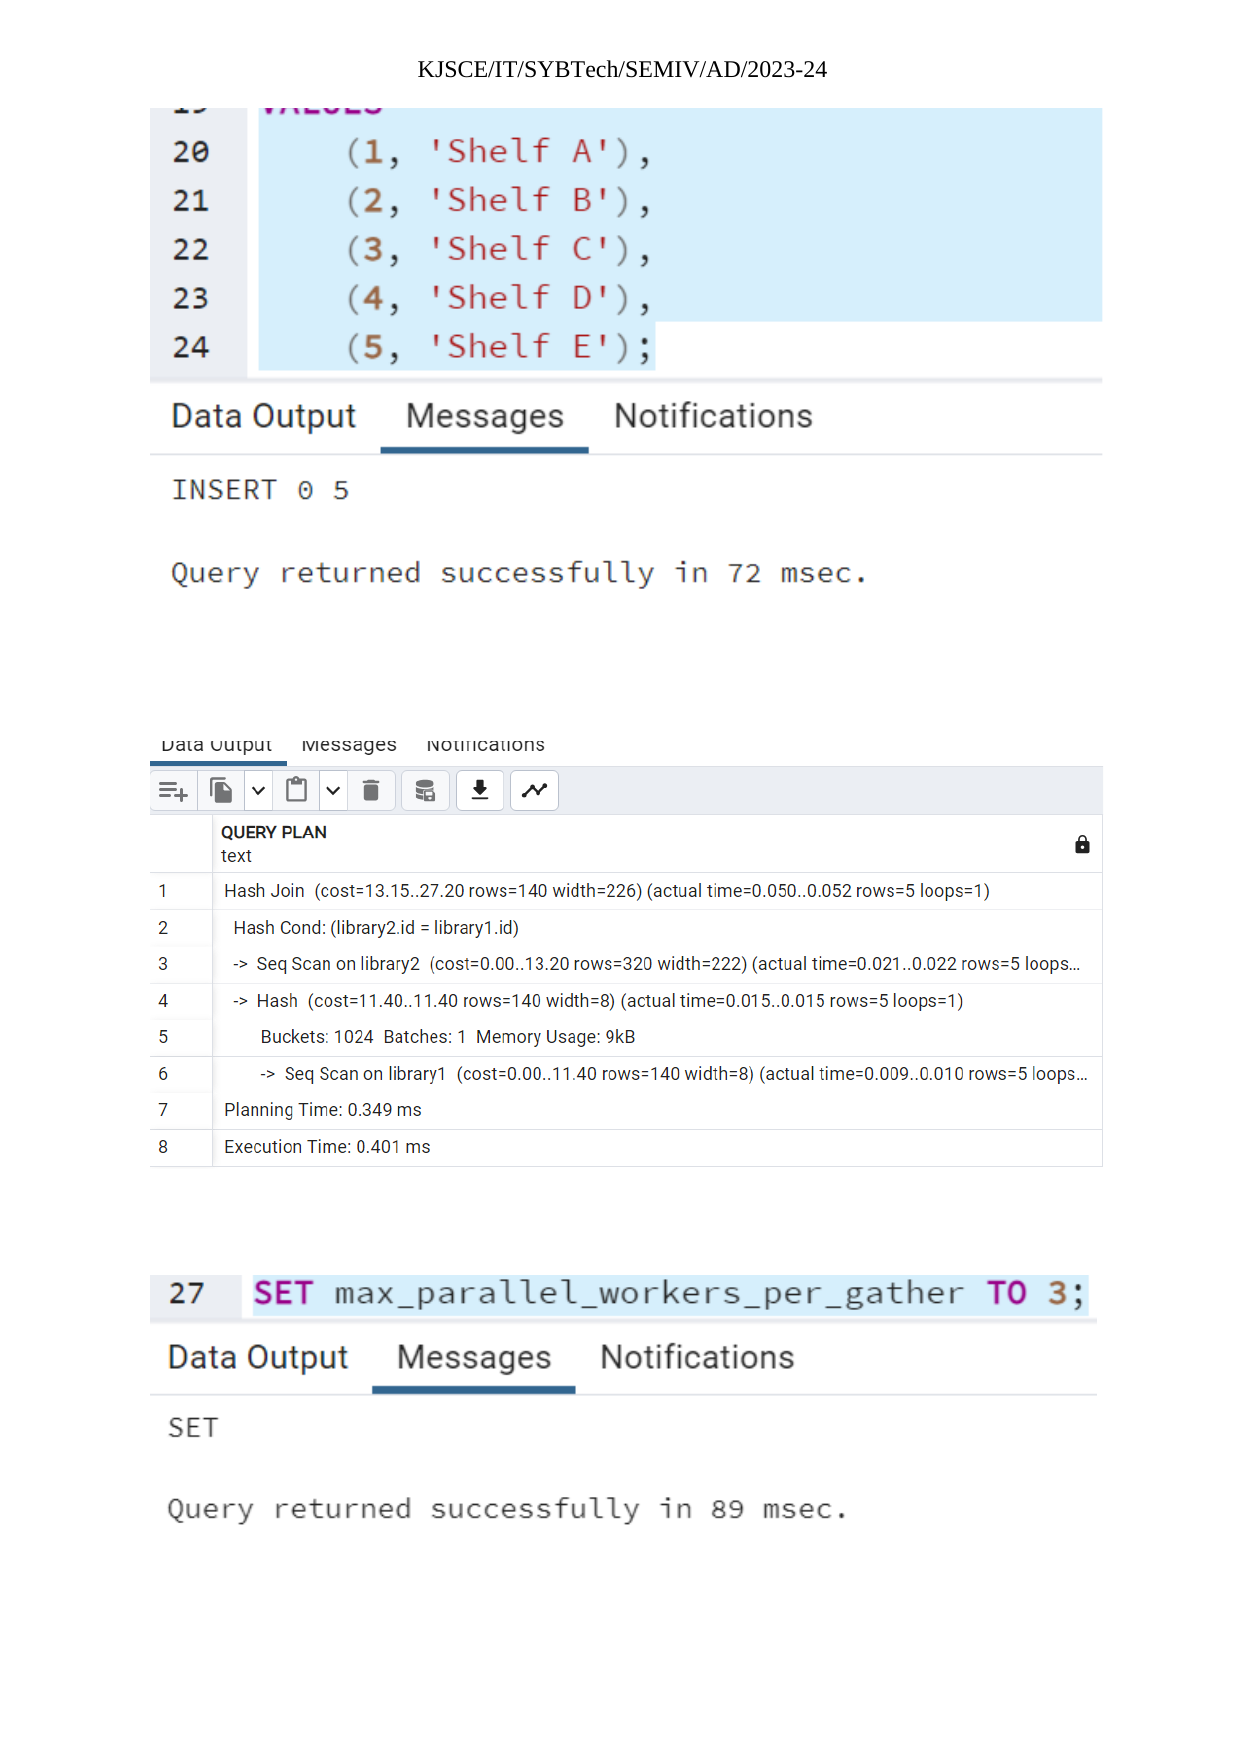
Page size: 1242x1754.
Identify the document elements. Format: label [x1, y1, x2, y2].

picture [150, 741, 1104, 1169]
picture [150, 108, 1103, 615]
picture [150, 1275, 1097, 1531]
